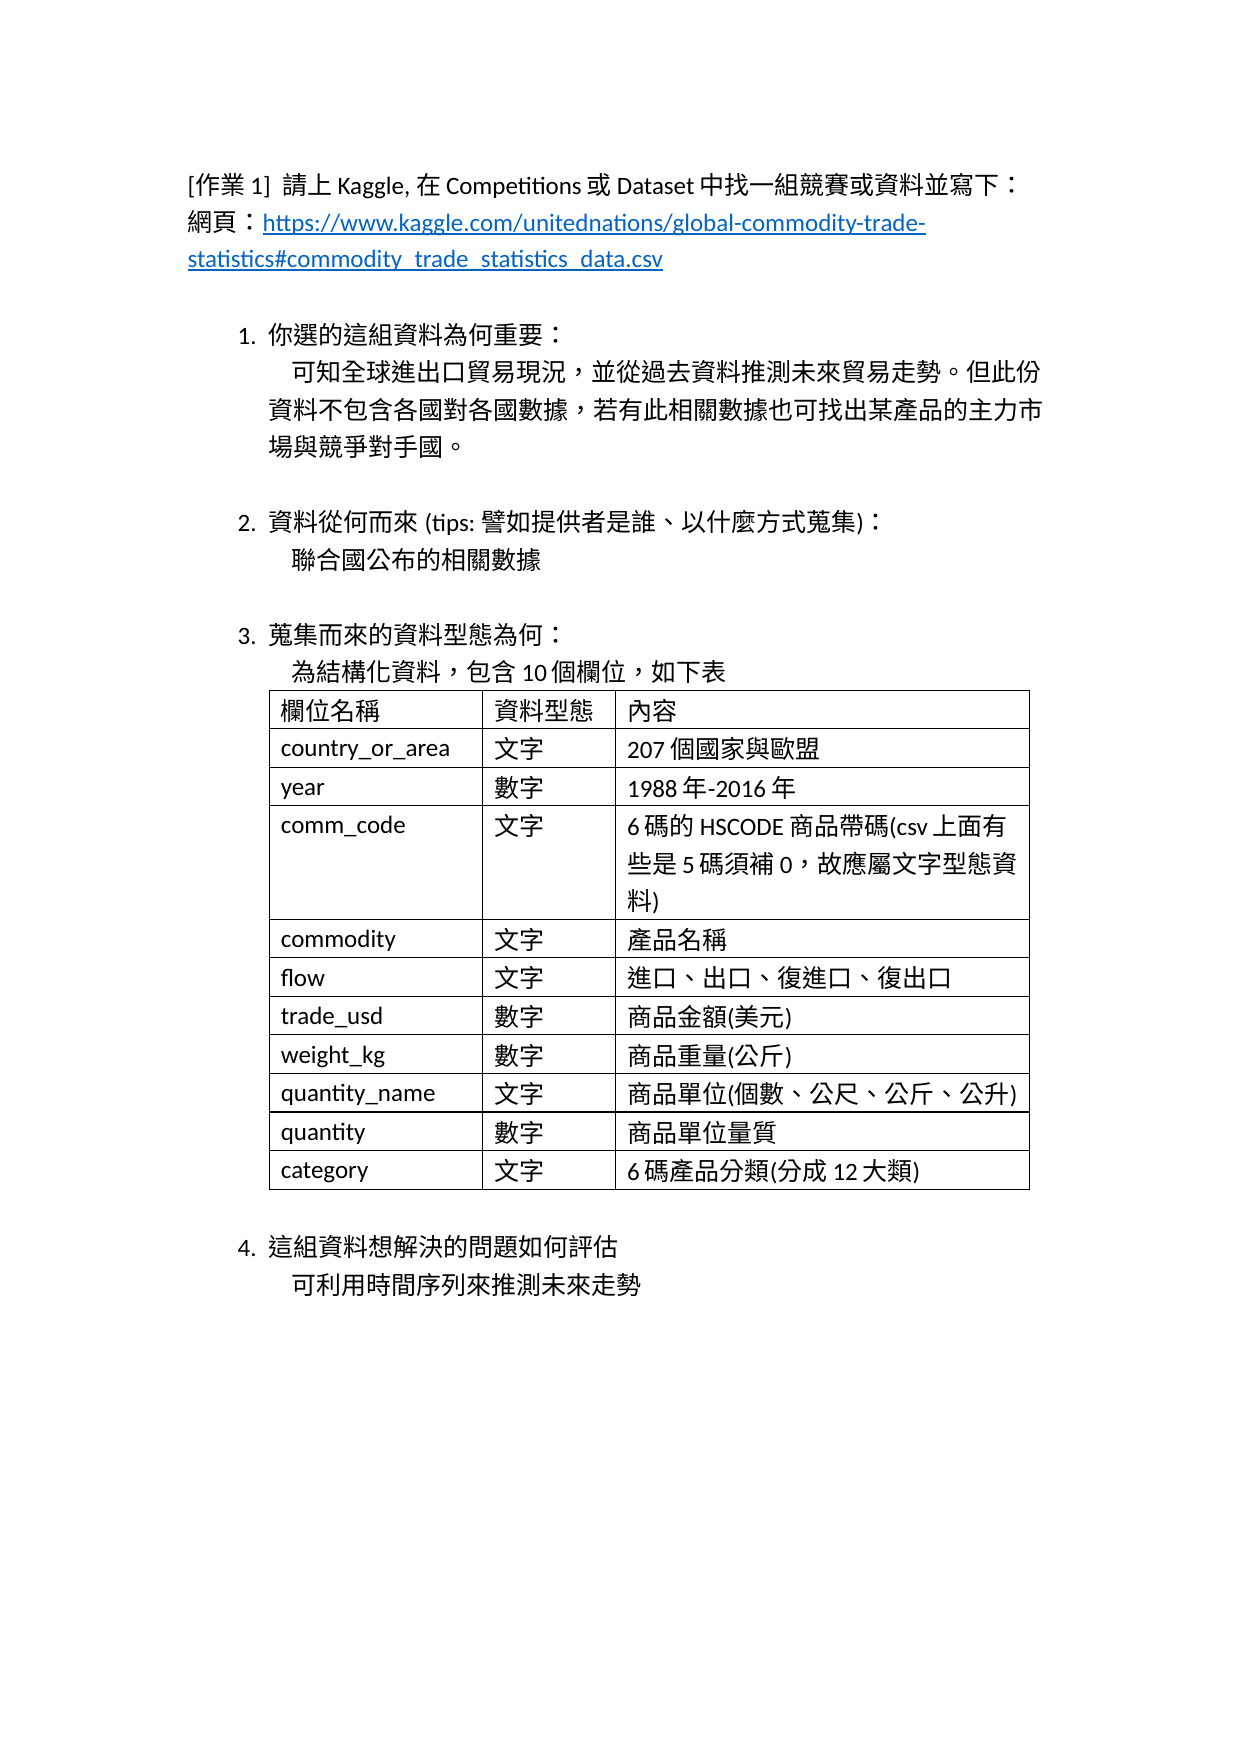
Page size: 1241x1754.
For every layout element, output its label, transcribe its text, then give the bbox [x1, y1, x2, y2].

table_cell 6碼產品分類(分成12大類) [616, 1151, 1029, 1188]
table_cell 數字 [483, 1113, 615, 1150]
table_cell quantity_name [270, 1074, 482, 1111]
table_cell 數字 [483, 768, 615, 805]
table_cell comm_code [270, 806, 482, 919]
table_cell 商品單位(個數、公尺、公斤、公升) [616, 1074, 1029, 1111]
list 資料從何而來 (tips: 譬如提供者是誰、以什麼方式蒐集)： [237, 502, 1053, 539]
list 蒐集而來的資料型態為何： [237, 614, 1053, 652]
list 這組資料想解決的問題如何評估 [237, 1227, 1053, 1264]
table_cell 文字 [483, 806, 615, 919]
list 可知全球進出口貿易現況，並從過去資料推測未來貿易走勢。但此份資料不包含各國對各國數據，若有此相關數據也可找出某產品的主力市場與競爭對手國。 [269, 352, 1053, 464]
list 你選的這組資料為何重要： [237, 314, 1053, 352]
table_cell 商品金額(美元) [616, 997, 1029, 1034]
table_cell 文字 [483, 958, 615, 996]
table_header 資料型態 [483, 691, 615, 728]
table_cell 文字 [483, 1151, 615, 1188]
table_cell 商品重量(公斤) [616, 1035, 1029, 1073]
table_cell year [270, 768, 482, 805]
table_cell 文字 [483, 920, 615, 957]
text 網頁：https://www.kaggle.com/unitednations/global-commodity-trade-statistics#commodity_trade_statistics_data.csv [187, 202, 1053, 277]
table_cell trade_usd [270, 997, 482, 1034]
table_cell 數字 [483, 997, 615, 1034]
table_cell 文字 [483, 1074, 615, 1111]
table_cell country_or_area [270, 729, 482, 767]
table_cell category [270, 1151, 482, 1188]
list 可利用時間序列來推測未來走勢 [269, 1264, 1053, 1302]
table_cell flow [270, 958, 482, 996]
table_cell 207個國家與歐盟 [616, 729, 1029, 767]
table_cell 6碼的HSCODE商品帶碼(csv上面有些是5碼須補0，故應屬文字型態資料) [616, 806, 1029, 919]
table_cell 1988年-2016年 [616, 768, 1029, 805]
table_cell 進口、出口、復進口、復出口 [616, 958, 1029, 996]
table_header 內容 [616, 691, 1029, 728]
table_cell quantity [270, 1113, 482, 1150]
list 為結構化資料，包含10個欄位，如下表 [269, 652, 1053, 689]
text [作業1] 請上 Kaggle, 在Competitions或Dataset中找一組競賽或資料並寫下： [187, 164, 1053, 202]
table_cell 數字 [483, 1035, 615, 1073]
list 聯合國公布的相關數據 [269, 539, 1053, 577]
table_cell 文字 [483, 729, 615, 767]
table_cell weight_kg [270, 1035, 482, 1073]
table_header 欄位名稱 [270, 691, 482, 728]
table_cell 產品名稱 [616, 920, 1029, 957]
table_cell commodity [270, 920, 482, 957]
table_cell 商品單位量質 [616, 1113, 1029, 1150]
